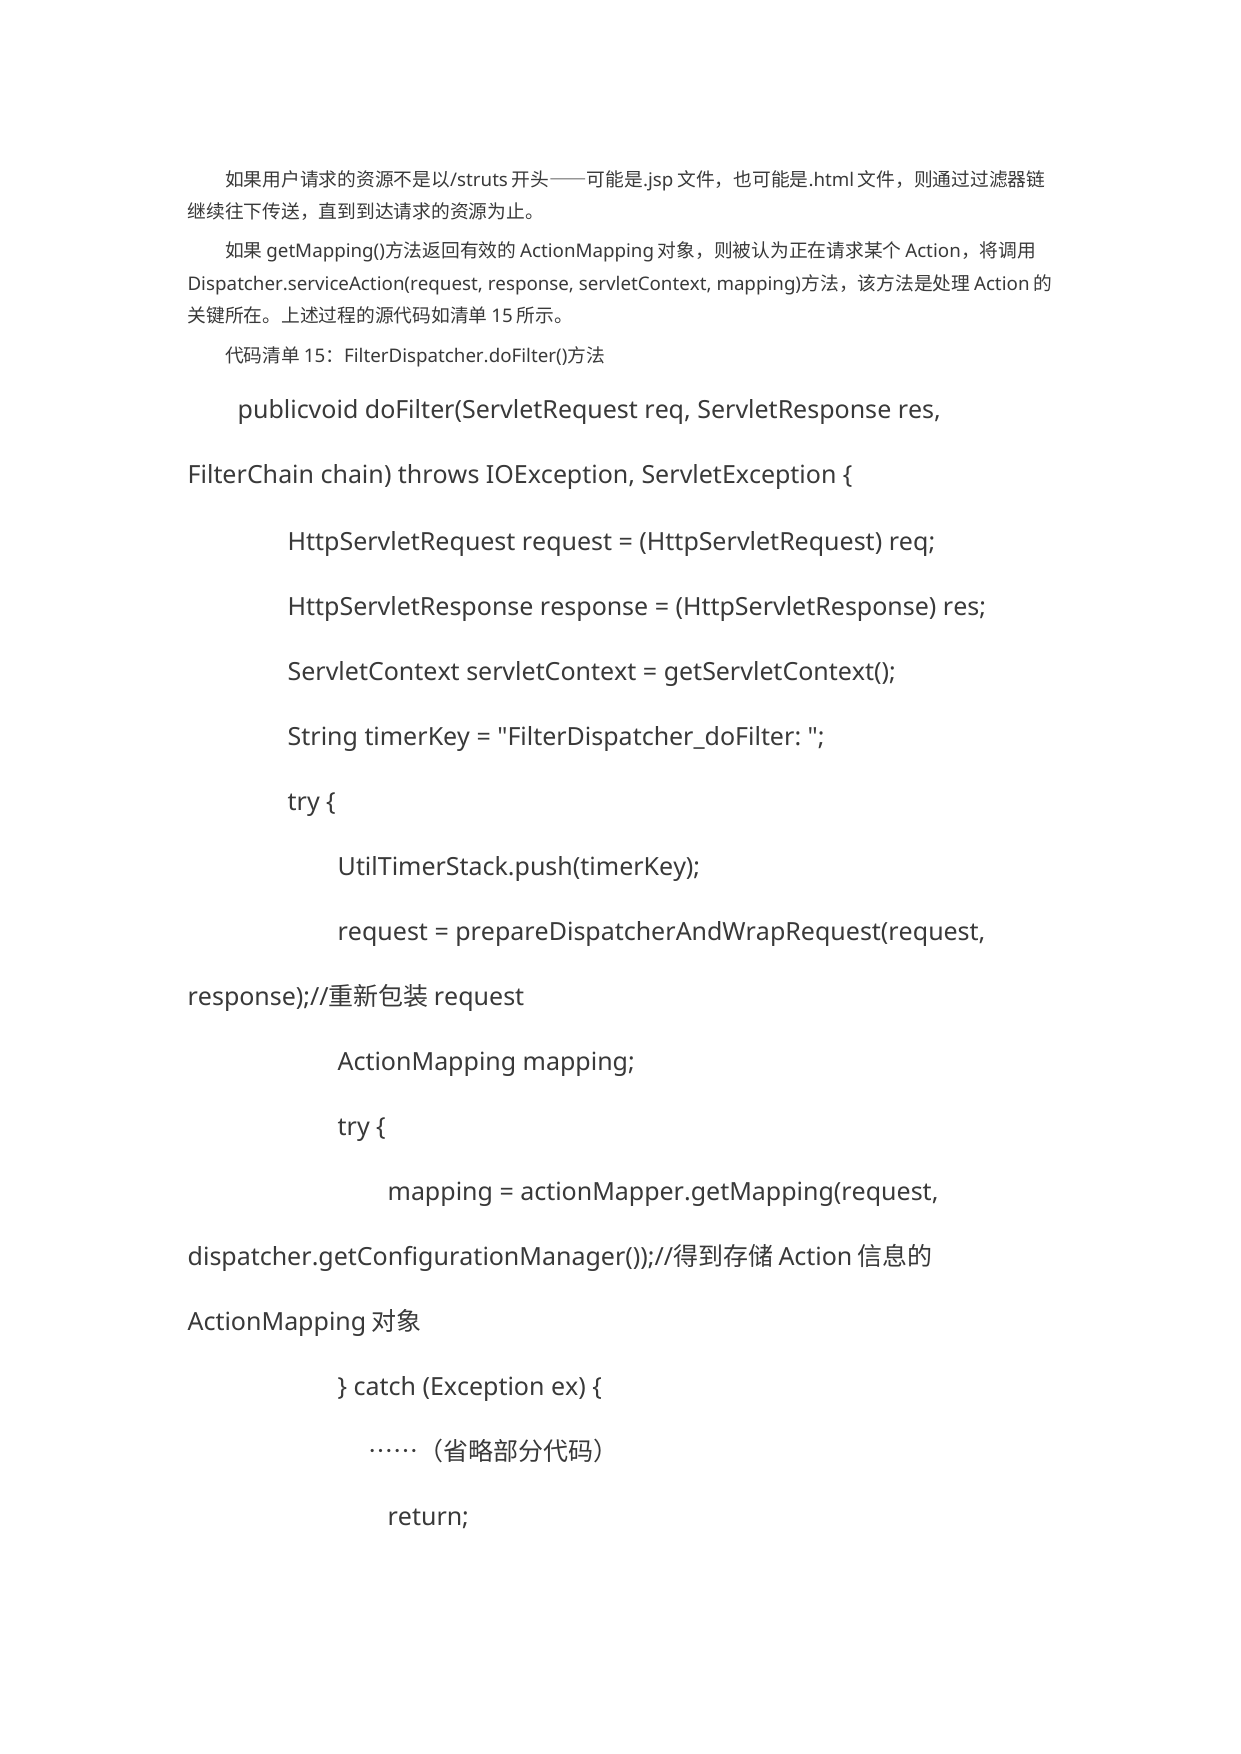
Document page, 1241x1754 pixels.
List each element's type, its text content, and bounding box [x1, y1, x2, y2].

text 代码清单15：FilterDispatcher.doFilter()方法 [187, 338, 1053, 370]
text 如果用户请求的资源不是以/struts开头——可能是.jsp文件，也可能是.html文件，则通过过滤器链继续往下传送，直到到达请求的资源为止。 [187, 162, 1053, 227]
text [187, 377, 1053, 1547]
text 如果getMapping()方法返回有效的ActionMapping对象，则被认为正在请求某个Action，将调用Dispatcher.serviceAction(request, response, servletContext, mapping)方法，该方法是处理Action的关键所在。上述过程的源代码如清单15所示。 [187, 233, 1053, 331]
